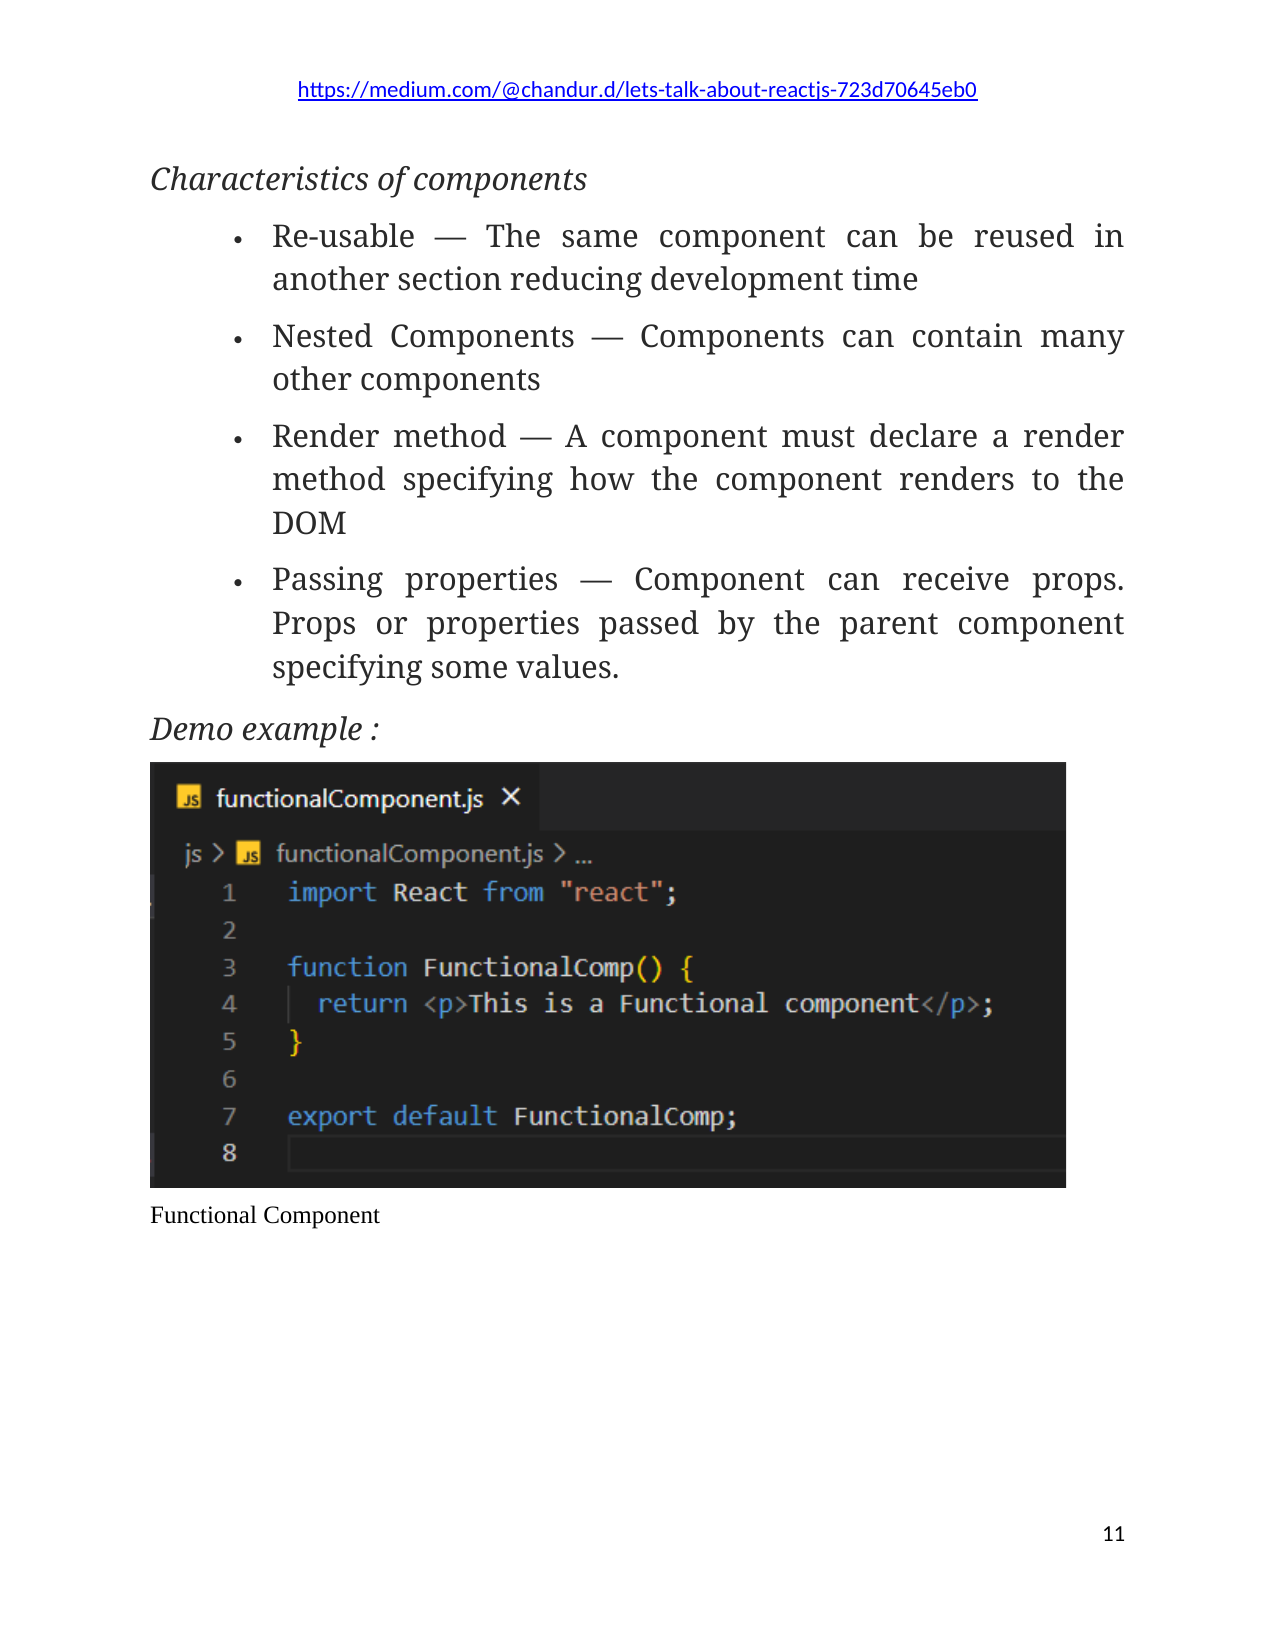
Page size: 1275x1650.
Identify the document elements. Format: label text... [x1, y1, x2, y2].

list Nested Components — Components can contain many other components [234, 312, 1125, 400]
text Characteristics of components [150, 150, 1125, 200]
list Re-usable — The same component can be reused in another section reducing development time [234, 212, 1125, 300]
text Functional Component [150, 1200, 1125, 1228]
list Passing properties — Component can receive props. Props or properties passed by the parent component specifying some values. [234, 556, 1125, 687]
text Demo example : [150, 700, 1125, 750]
picture [150, 762, 1067, 1188]
list Render method — A component must declare a render method specifying how the component renders to the DOM [234, 412, 1125, 544]
